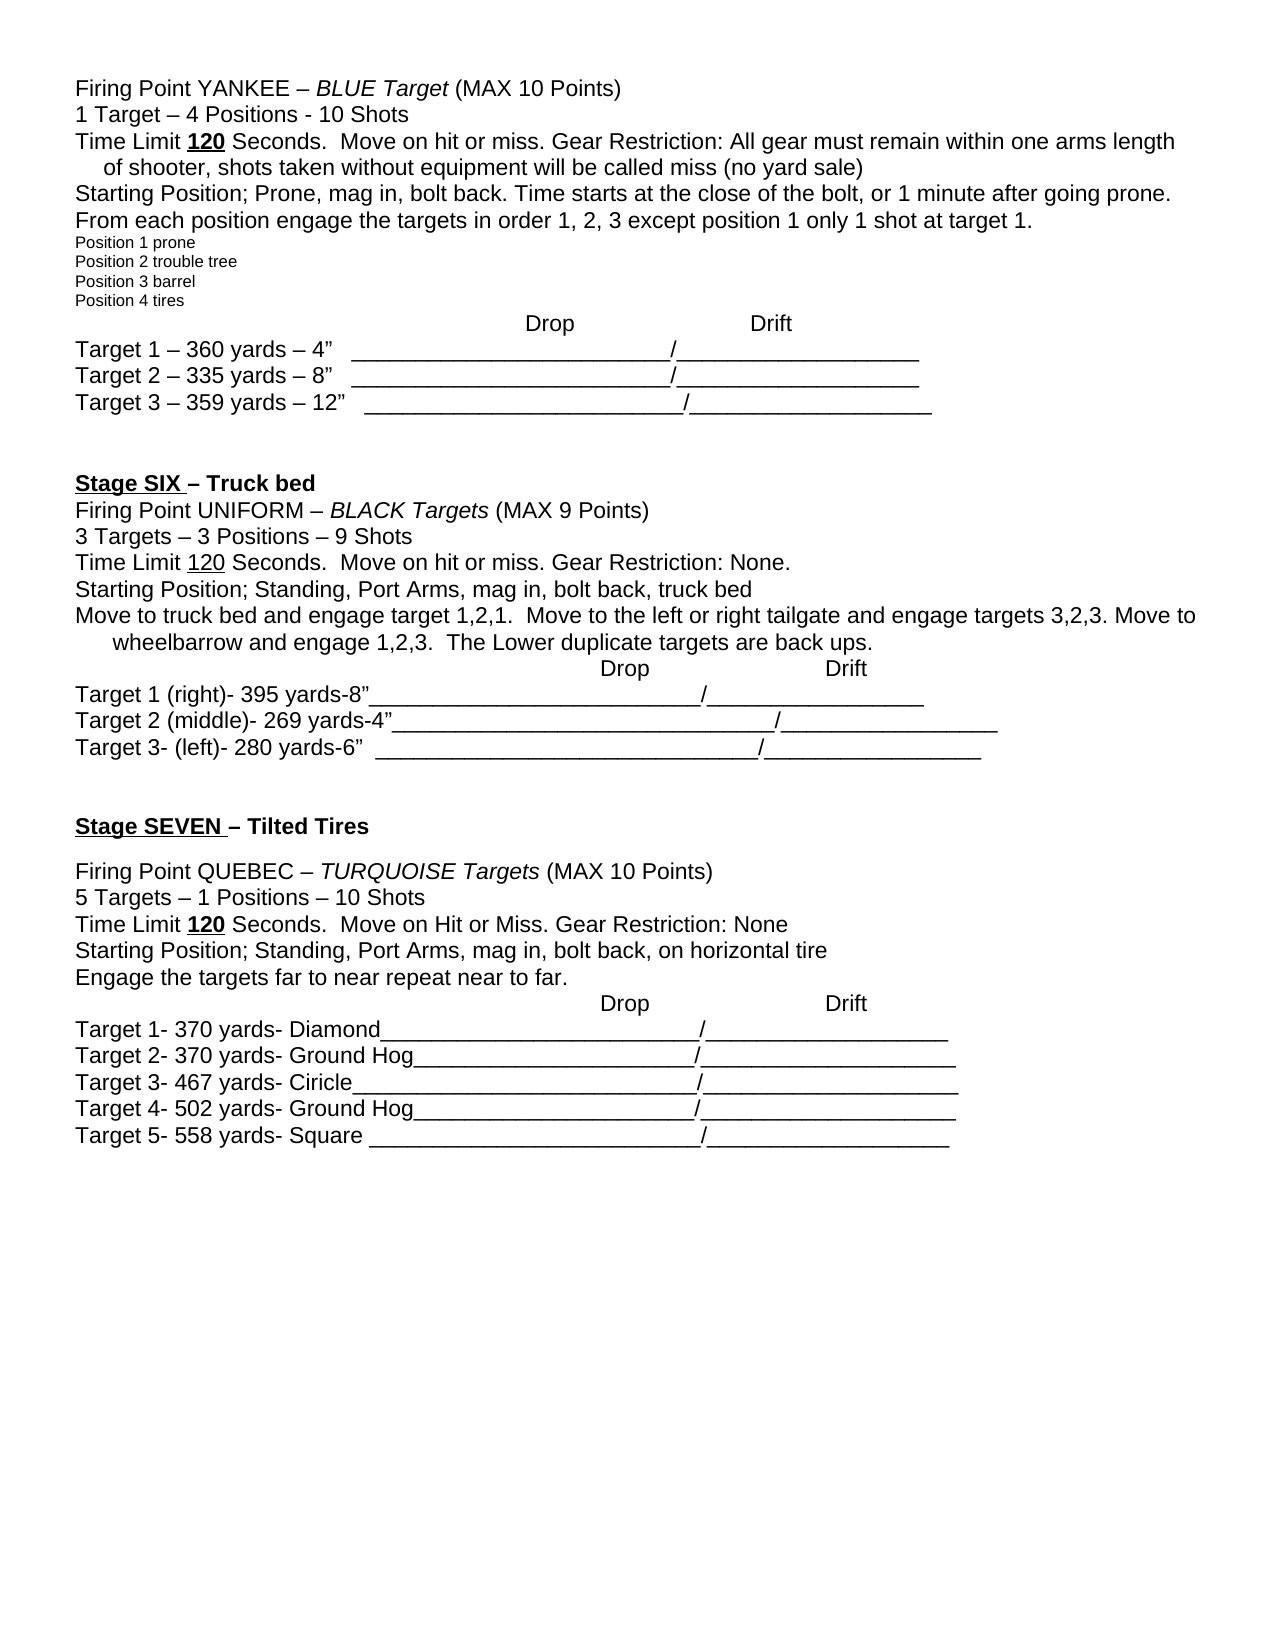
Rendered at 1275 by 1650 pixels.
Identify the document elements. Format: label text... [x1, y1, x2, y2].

text Target 3- 467 yards- Ciricle___________________________/____________________ [75, 1069, 1200, 1095]
text 5 Targets – 1 Positions – 10 Shots [75, 884, 1200, 911]
text Starting Position; Standing, Port Arms, mag in, bolt back, truck bed [75, 576, 1200, 602]
text Stage SIX – Truck bed [75, 470, 1200, 497]
text Target 2 (middle)- 269 yards-4”______________________________/_________________ [75, 707, 1200, 734]
text Target 1 – 360 yards – 4” _________________________/___________________ [75, 336, 1200, 362]
text Engage the targets far to near repeat near to far. [75, 963, 1200, 990]
text 1 Target – 4 Positions - 10 Shots [75, 101, 1200, 128]
text Target 3 – 359 yards – 12” _________________________/___________________ [75, 389, 1200, 415]
text Time Limit 120 Seconds. Move on hit or miss. Gear Restriction: All gear must remain within one arms length of shooter, shots taken without equipment will be called miss (no yard sale) [75, 128, 1200, 180]
text Position 1 prone [75, 233, 1200, 252]
text Position 2 trouble tree [75, 252, 1200, 271]
text Target 5- 558 yards- Square __________________________/___________________ [75, 1122, 1200, 1148]
text Starting Position; Standing, Port Arms, mag in, bolt back, on horizontal tire [75, 937, 1200, 963]
text Position 3 barrel [75, 271, 1200, 291]
text Target 2 – 335 yards – 8” _________________________/___________________ [75, 362, 1200, 389]
text Target 1 (right)- 395 yards-8”__________________________/_________________ [75, 681, 1200, 707]
text Drop Drift [75, 990, 1200, 1016]
text ​​​​ Drop ​​​Drift [75, 310, 1200, 336]
text Time Limit 120 Seconds. Move on hit or miss. Gear Restriction: None. [75, 549, 1200, 576]
text Position 4 tires [75, 291, 1200, 310]
text Target 1- 370 yards- Diamond_________________________/___________________ [75, 1016, 1200, 1042]
text Target 4- 502 yards- Ground Hog______________________/____________________ [75, 1095, 1200, 1122]
text Firing Point QUEBEC – TURQUOISE Targets (MAX 10 Points) [75, 858, 1200, 884]
text Drop Drift [75, 655, 1200, 681]
text Starting Position; Prone, mag in, bolt back. Time starts at the close of the bolt, or 1 minute after going prone. [75, 180, 1200, 207]
text Time Limit 120 Seconds. Move on Hit or Miss. Gear Restriction: None [75, 911, 1200, 937]
text Target 2- 370 yards- Ground Hog______________________/____________________ [75, 1042, 1200, 1069]
text Firing Point UNIFORM – BLACK Targets (MAX 9 Points) [75, 497, 1200, 523]
text 3 Targets – 3 Positions – 9 Shots [75, 523, 1200, 549]
text From each position engage the targets in order 1, 2, 3 except position 1 only 1 shot at target 1. [75, 207, 1200, 233]
text Firing Point YANKEE – BLUE Target (MAX 10 Points) [75, 75, 1200, 101]
text Move to truck bed and engage target 1,2,1. Move to the left or right tailgate and engage targets 3,2,3. Move to wheelbarrow and engage 1,2,3. The Lower duplicate targets are back ups. [75, 602, 1200, 655]
text Stage SEVEN – Tilted Tires [75, 813, 1200, 839]
text Target 3- (left)- 280 yards-6” ______________________________/_________________ [75, 734, 1200, 760]
